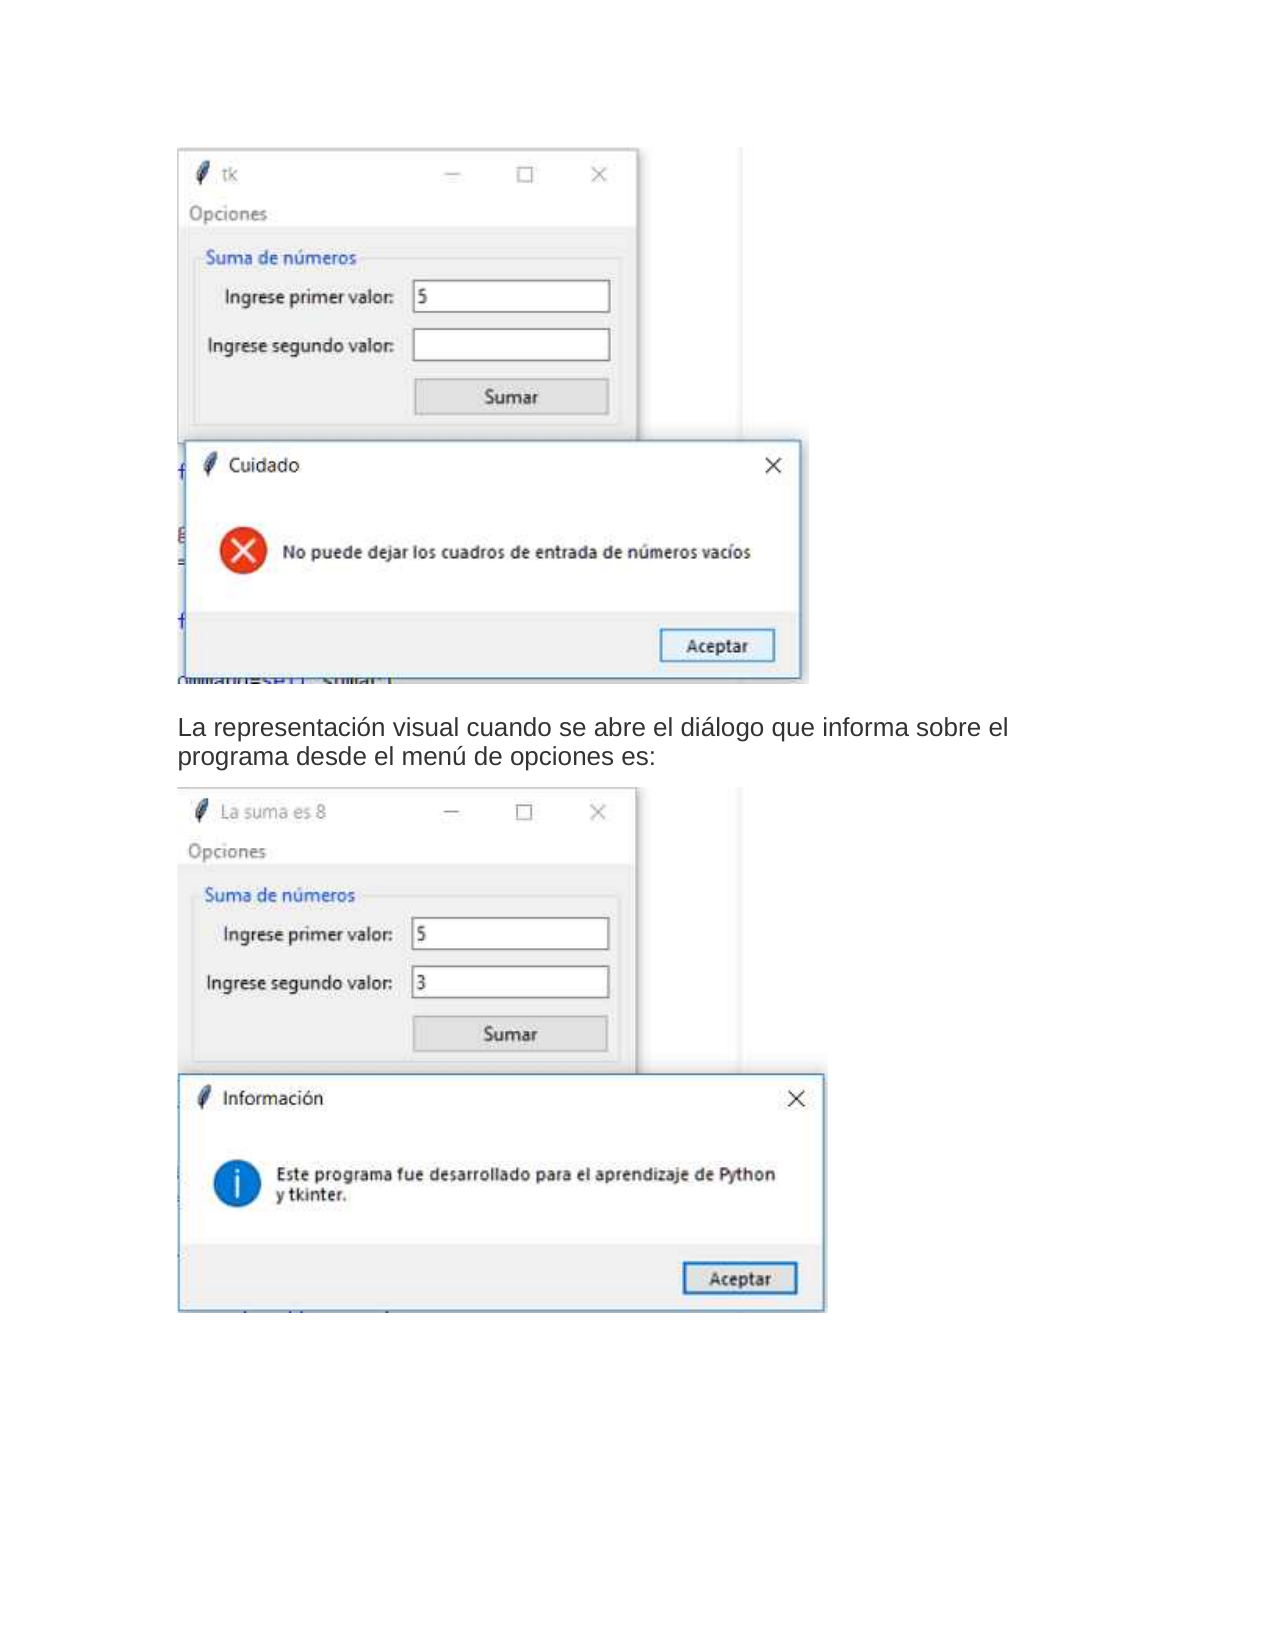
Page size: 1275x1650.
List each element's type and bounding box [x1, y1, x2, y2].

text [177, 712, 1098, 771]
picture [177, 787, 828, 1313]
picture [177, 147, 810, 684]
